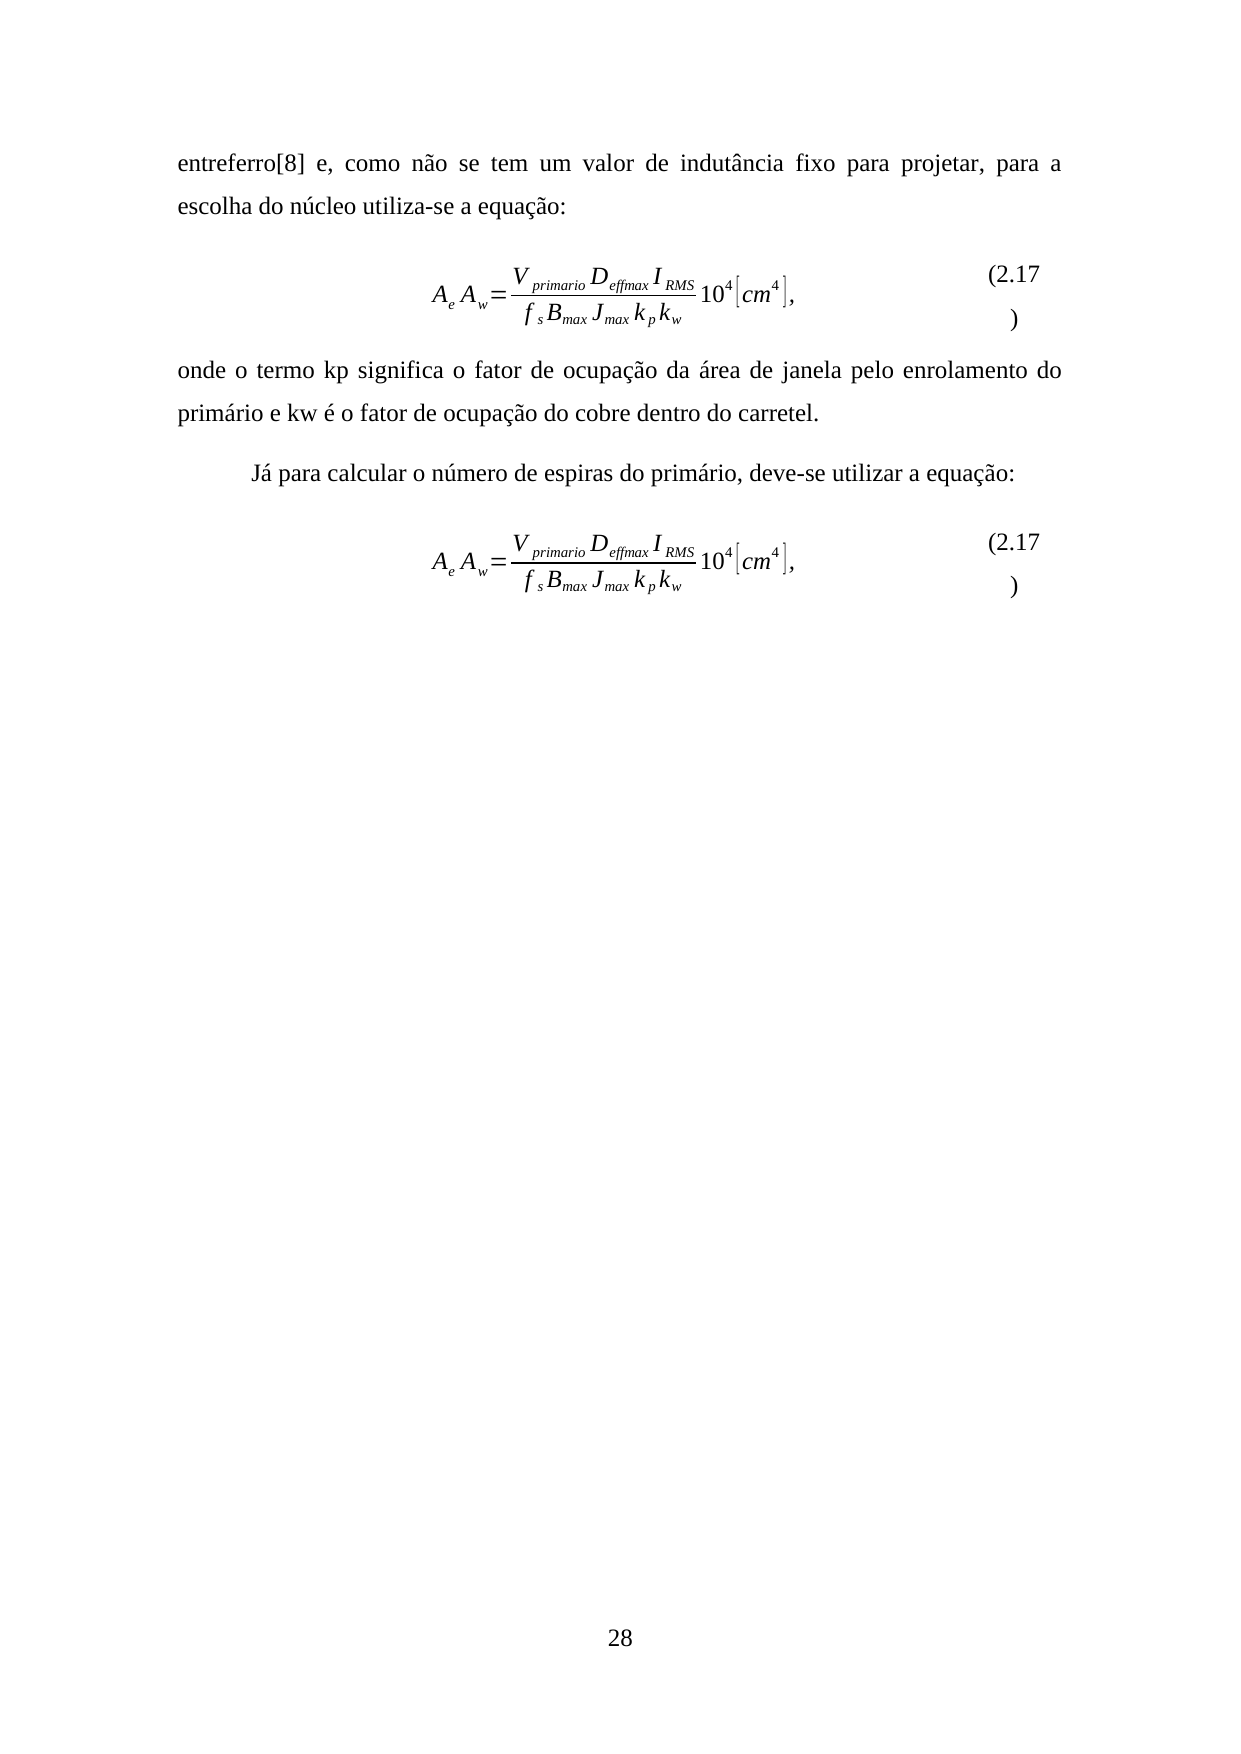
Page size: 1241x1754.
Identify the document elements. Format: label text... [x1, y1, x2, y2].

table_header [178, 518, 973, 622]
text Já para calcular o número de espiras do primário, deve-se utilizar a equação: [177, 458, 1063, 487]
table_header (2.17) [973, 518, 1055, 622]
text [177, 148, 1063, 219]
text onde o termo kp significa o fator de ocupação da área de janela pelo enrolamento do primário e kw é o fator de ocupação do cobre dentro do carretel. [177, 355, 1063, 427]
table_header [178, 251, 973, 355]
table_header (2.17) [973, 251, 1055, 355]
